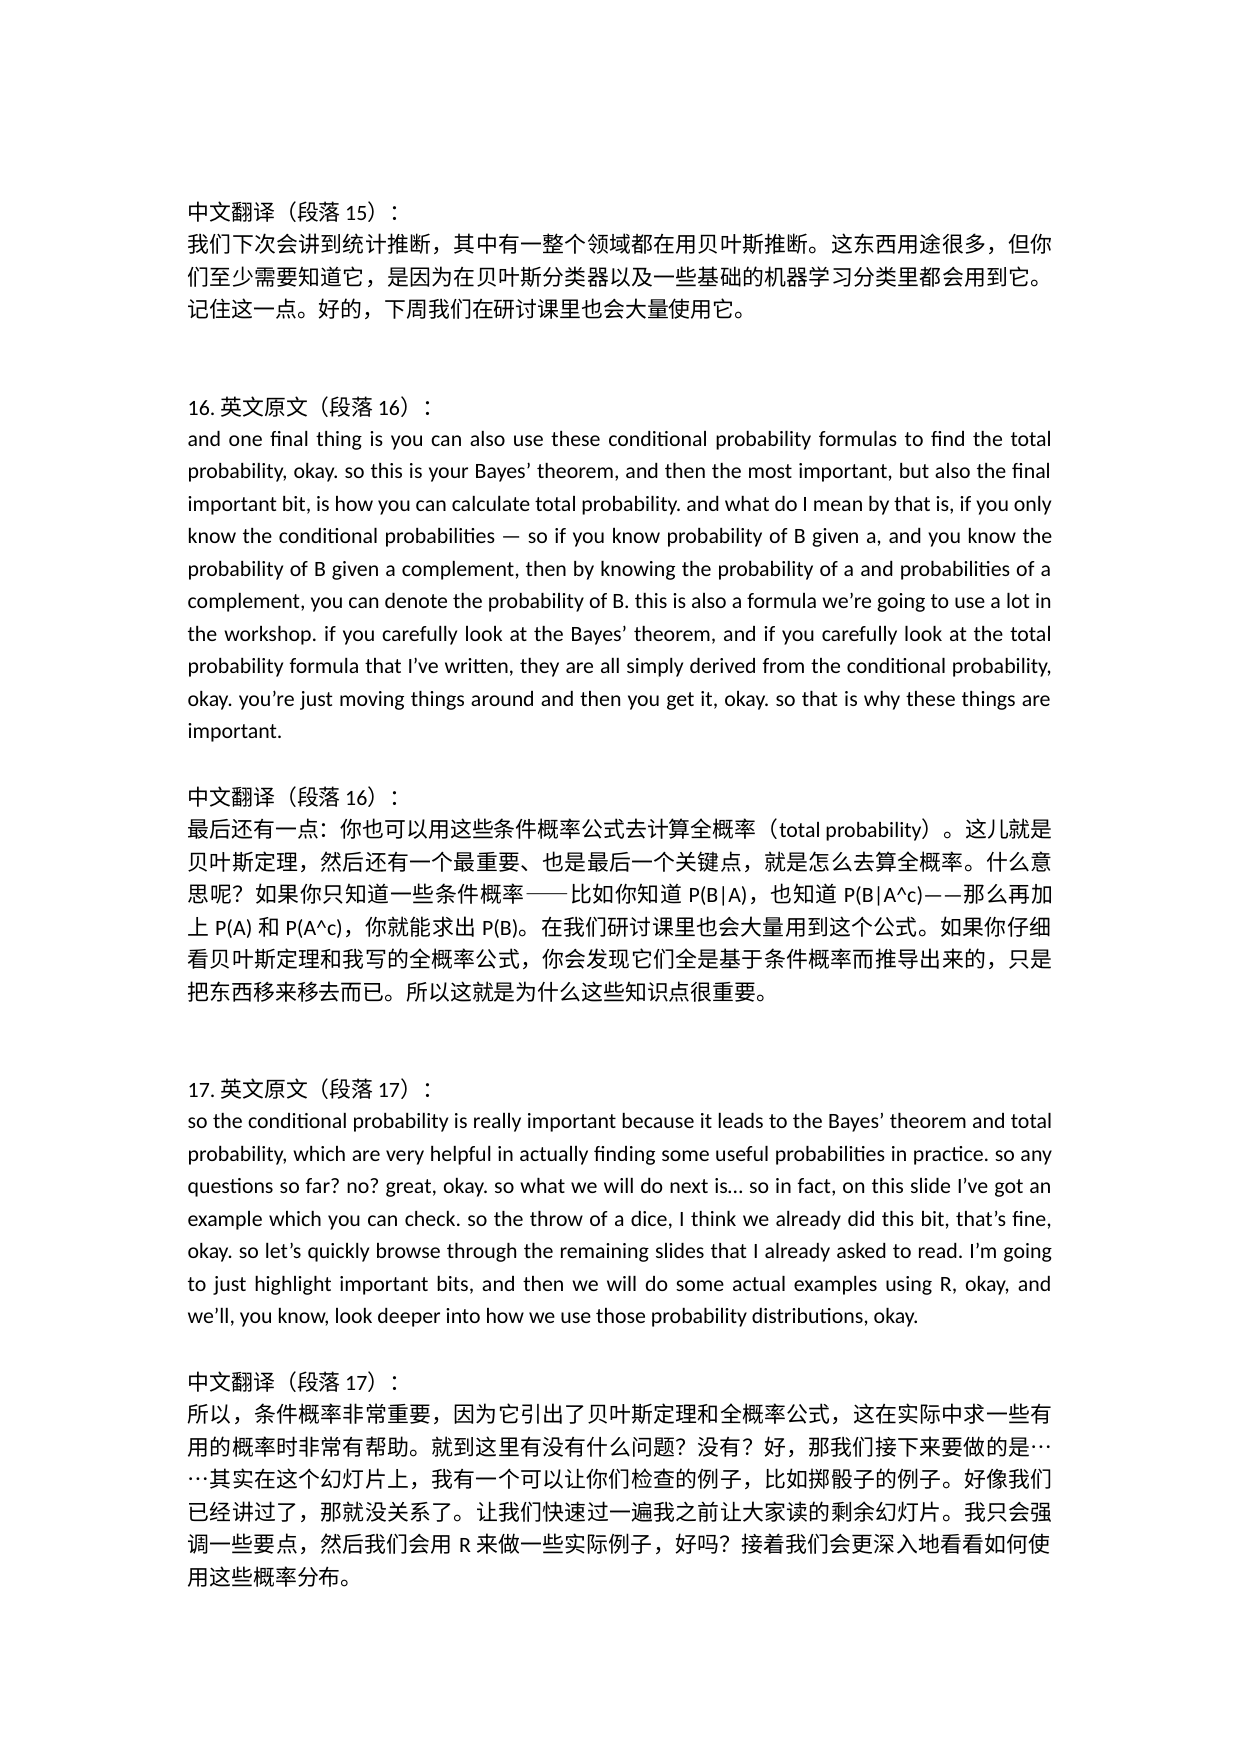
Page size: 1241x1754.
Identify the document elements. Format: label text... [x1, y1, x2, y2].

text 中文翻译（段落15）： [187, 194, 1053, 227]
text 所以，条件概率非常重要，因为它引出了贝叶斯定理和全概率公式，这在实际中求一些有用的概率时非常有帮助。就到这里有没有什么问题？没有？好，那我们接下来要做的是……其实在这个幻灯片上，我有一个可以让你们检查的例子，比如掷骰子的例子。好像我们已经讲过了，那就没关系了。让我们快速过一遍我之前让大家读的剩余幻灯片。我只会强调一些要点，然后我们会用 R 来做一些实际例子，好吗？接着我们会更深入地看看如何使用这些概率分布。 [187, 1397, 1053, 1592]
text 最后还有一点：你也可以用这些条件概率公式去计算全概率（total probability）。这儿就是贝叶斯定理，然后还有一个最重要、也是最后一个关键点，就是怎么去算全概率。什么意思呢？如果你只知道一些条件概率——比如你知道 P(B|A)，也知道 P(B|A^c)——那么再加上 P(A) 和 P(A^c)，你就能求出 P(B)。在我们研讨课里也会大量用到这个公式。如果你仔细看贝叶斯定理和我写的全概率公式，你会发现它们全是基于条件概率而推导出来的，只是把东西移来移去而已。所以这就是为什么这些知识点很重要。 [187, 812, 1053, 1007]
text 17. 英文原文（段落17）： [187, 1072, 1053, 1104]
text 中文翻译（段落16）： [187, 779, 1053, 812]
text so the conditional probability is really important because it leads to the Bayes’ theorem and total probability, which are very helpful in actually finding some useful probabilities in practice. so any questions so far? no? great, okay. so what we will do next is… so in fact, on this slide I’ve got an example which you can check. so the throw of a dice, I think we already did this bit, that’s fine, okay. so let’s quickly browse through the remaining slides that I already asked to read. I’m going to just highlight important bits, and then we will do some actual examples using R, okay, and we’ll, you know, look deeper into how we use those probability distributions, okay. [187, 1104, 1053, 1332]
text 16. 英文原文（段落16）： [187, 389, 1053, 422]
text 中文翻译（段落17）： [187, 1364, 1053, 1397]
text and one final thing is you can also use these conditional probability formulas to find the total probability, okay. so this is your Bayes’ theorem, and then the most important, but also the final important bit, is how you can calculate total probability. and what do I mean by that is, if you only know the conditional probabilities — so if you know probability of B given a, and you know the probability of B given a complement, then by knowing the probability of a and probabilities of a complement, you can denote the probability of B. this is also a formula we’re going to use a lot in the workshop. if you carefully look at the Bayes’ theorem, and if you carefully look at the total probability formula that I’ve written, they are all simply derived from the conditional probability, okay. you’re just moving things around and then you get it, okay. so that is why these things are important. [187, 422, 1053, 747]
text 我们下次会讲到统计推断，其中有一整个领域都在用贝叶斯推断。这东西用途很多，但你们至少需要知道它，是因为在贝叶斯分类器以及一些基础的机器学习分类里都会用到它。记住这一点。好的，下周我们在研讨课里也会大量使用它。 [187, 227, 1053, 324]
